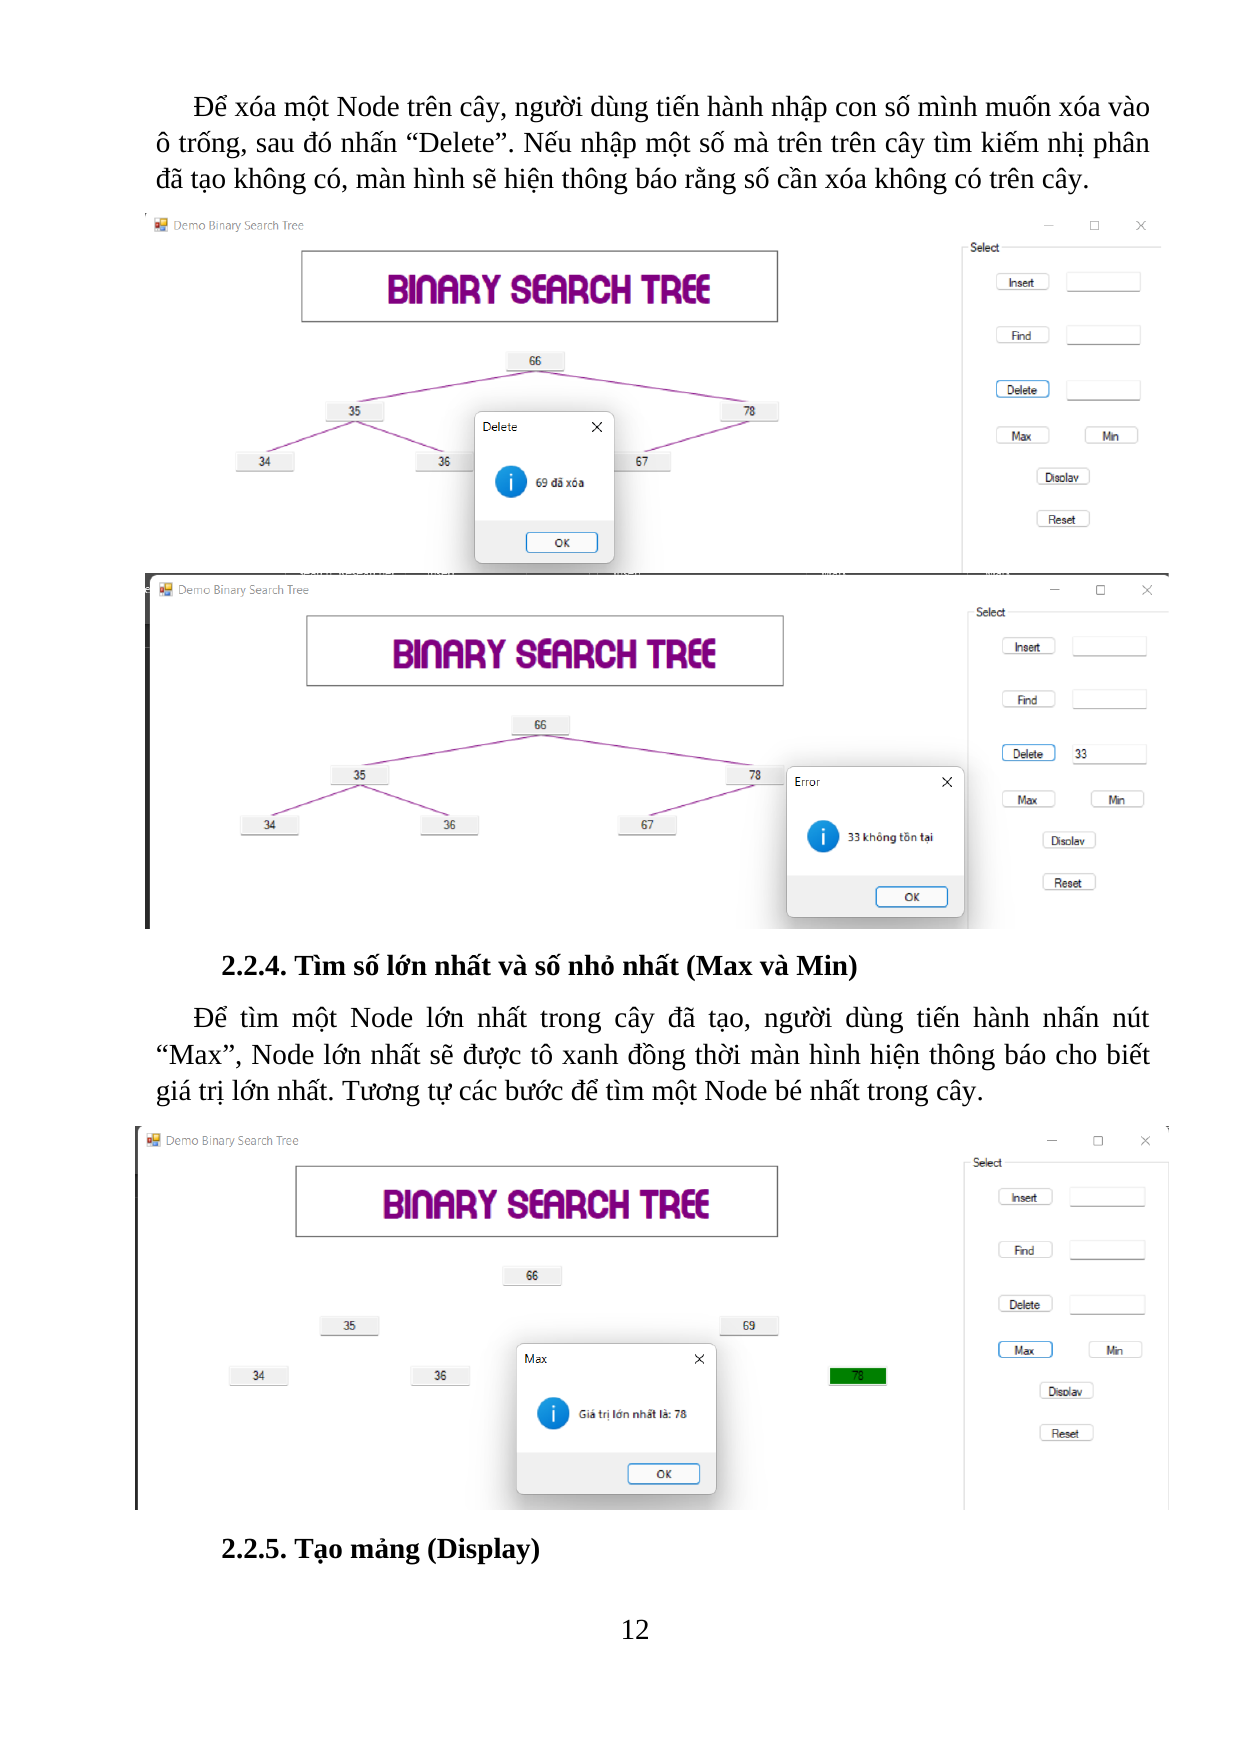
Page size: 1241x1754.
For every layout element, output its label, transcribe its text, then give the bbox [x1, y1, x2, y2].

picture [145, 213, 1169, 929]
text Để xóa một Node trên cây, người dùng tiến hành nhập con số mình muốn xóa vào ô trống, sau đó nhấn “Delete”. Nếu nhập một số mà trên trên cây tìm kiếm nhị phân đã tạo không có, màn hình sẽ hiện thông báo rằng số cần xóa không có trên cây. [156, 89, 1152, 194]
picture [135, 1126, 1169, 1510]
text Để tìm một Node lớn nhất trong cây đã tạo, người dùng tiến hành nhấn nút “Max”, Node lớn nhất sẽ được tô xanh đồng thời màn hình hiện thông báo cho biết giá trị lớn nhất. Tương tự các bước để tìm một Node bé nhất trong cây. [156, 1001, 1152, 1106]
list Tạo mảng (Display) [221, 1510, 1152, 1565]
list Tìm số lớn nhất và số nhỏ nhất (Max và Min) [221, 929, 1152, 981]
